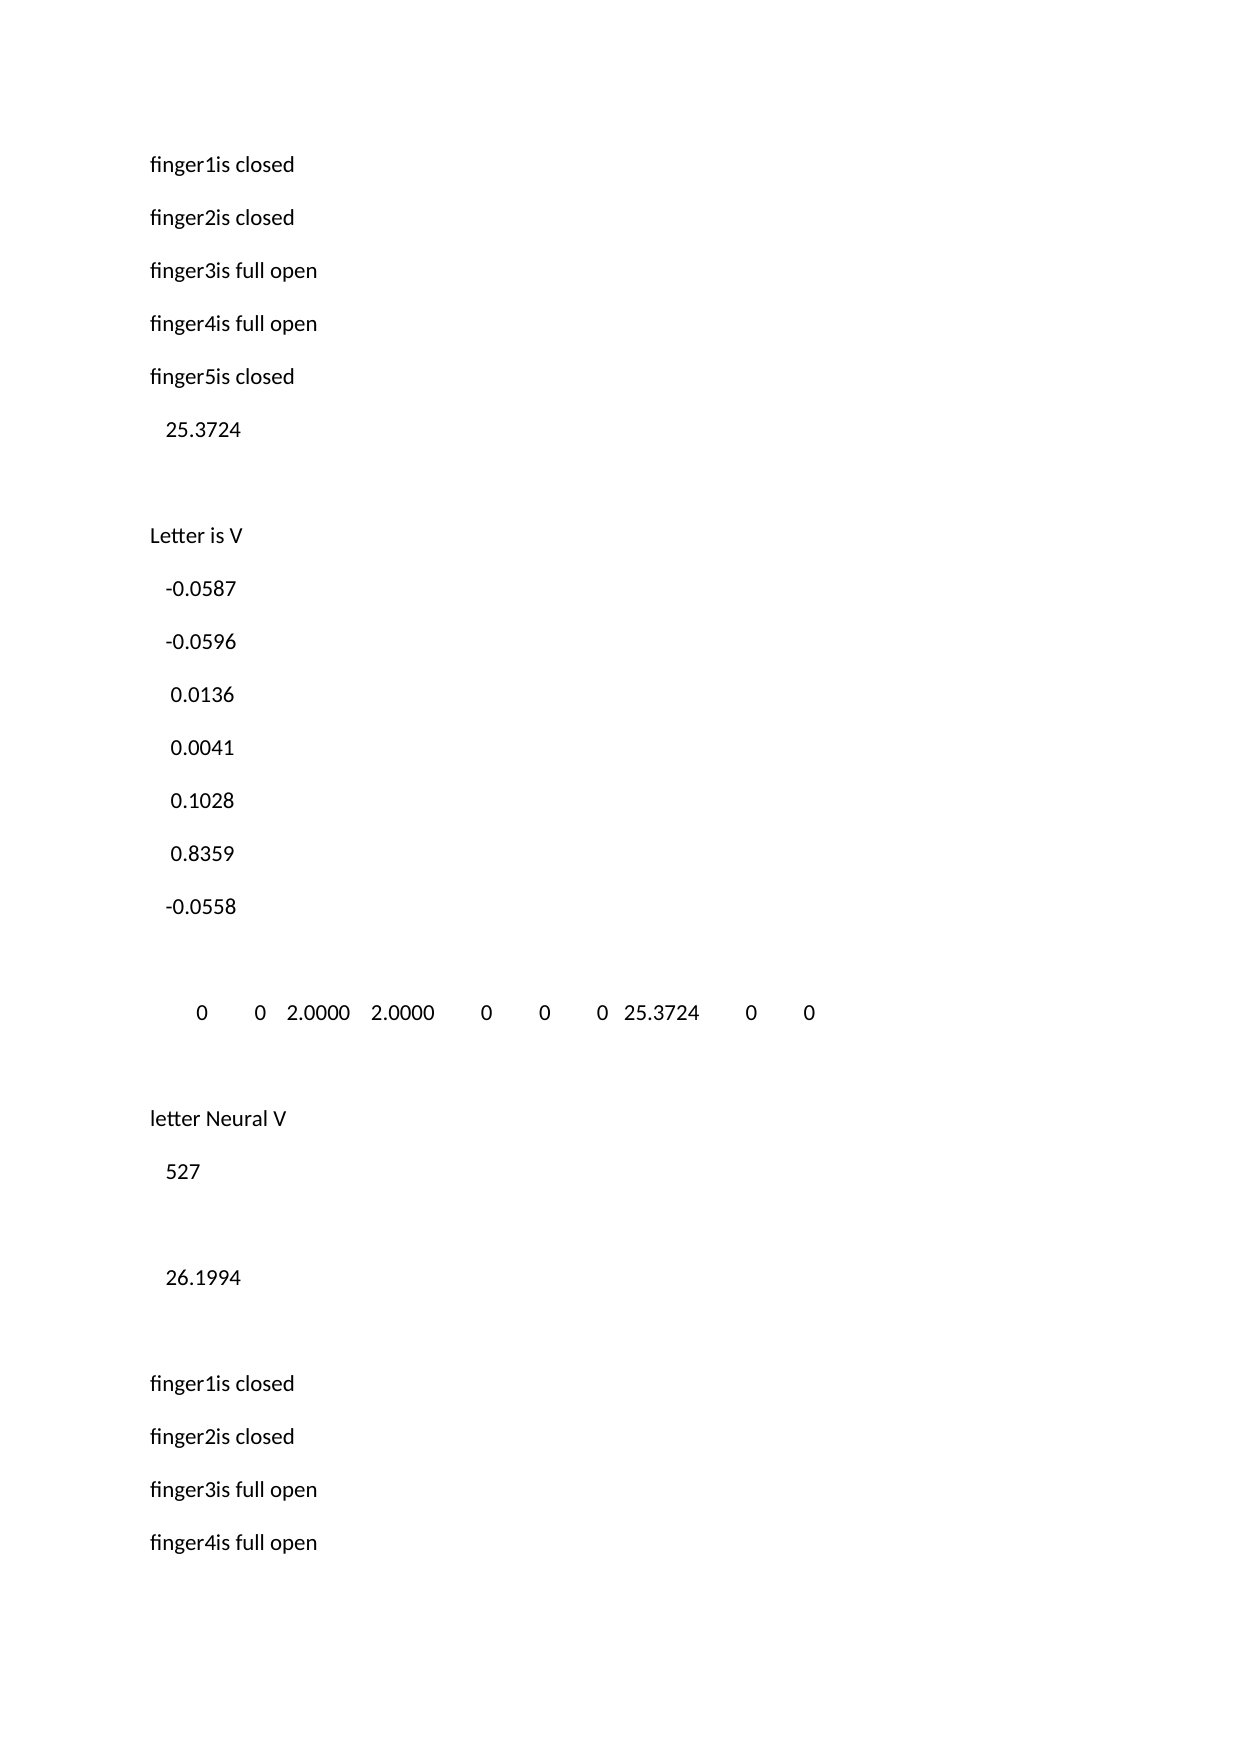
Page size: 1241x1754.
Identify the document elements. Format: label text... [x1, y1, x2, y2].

text finger5is closed [150, 362, 1090, 390]
text finger4is full open [150, 1528, 1090, 1557]
text 0.1028 [150, 786, 1090, 814]
text 26.1994 [150, 1263, 1090, 1291]
text 0.0041 [150, 733, 1090, 761]
text 527 [150, 1157, 1090, 1185]
text Letter is V [150, 521, 1090, 549]
text finger3is full open [150, 1476, 1090, 1503]
text -0.0558 [150, 892, 1090, 920]
text finger2is closed [150, 1422, 1090, 1451]
text 0.8359 [150, 839, 1090, 867]
text 25.3724 [150, 415, 1090, 443]
text finger3is full open [150, 256, 1090, 284]
text finger1is closed [150, 150, 1090, 178]
text letter Neural V [150, 1104, 1090, 1132]
text 0 0 2.0000 2.0000 0 0 0 25.3724 0 0 [150, 998, 1090, 1026]
text finger4is full open [150, 309, 1090, 337]
text -0.0596 [150, 627, 1090, 655]
text finger1is closed [150, 1369, 1090, 1397]
text -0.0587 [150, 574, 1090, 602]
text 0.0136 [150, 680, 1090, 708]
text finger2is closed [150, 203, 1090, 231]
